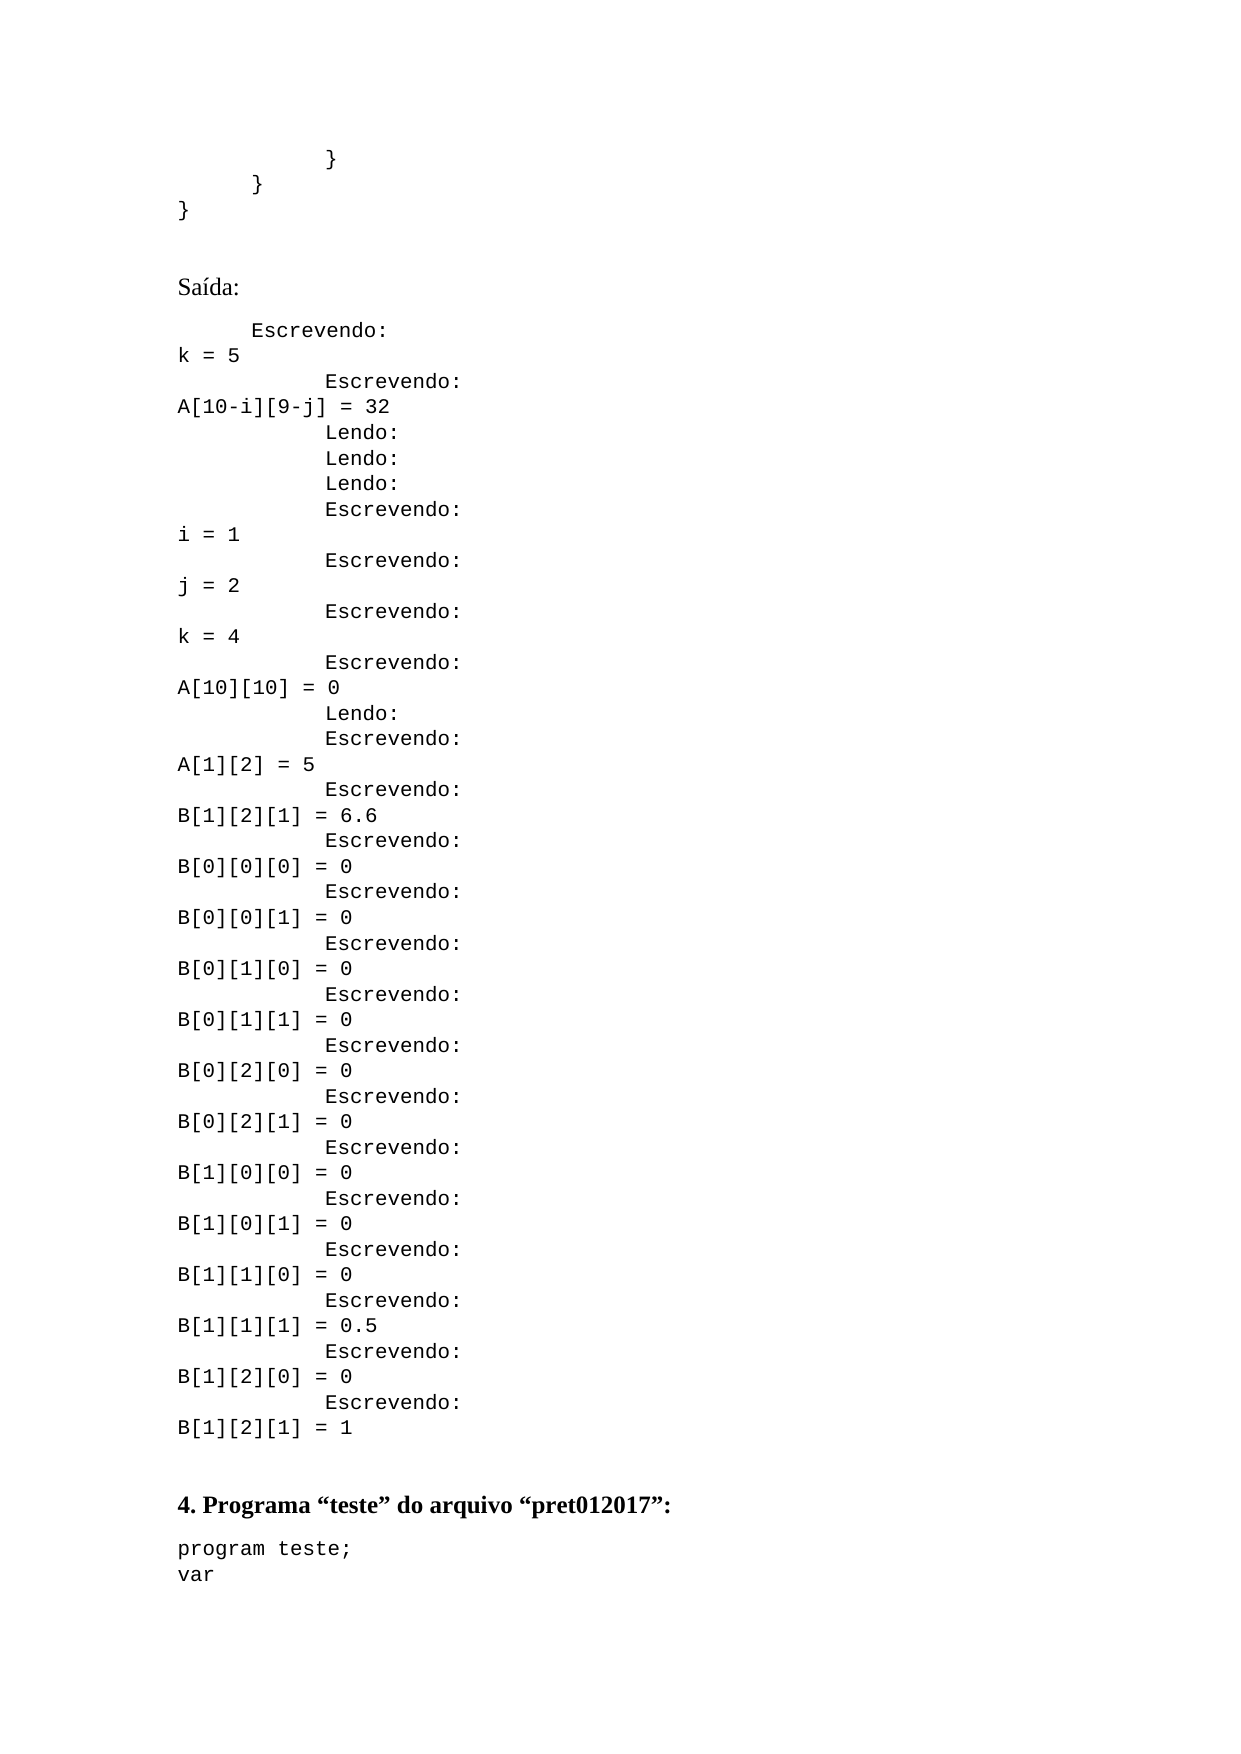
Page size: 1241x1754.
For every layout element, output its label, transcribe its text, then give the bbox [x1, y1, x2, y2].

text B[1][2][0] = 0 [177, 1366, 1063, 1390]
text Escrevendo: [177, 550, 1063, 573]
text } [177, 148, 1063, 171]
text A[10][10] = 0 [177, 677, 1063, 701]
text } [177, 173, 1063, 197]
text B[0][0][0] = 0 [177, 856, 1063, 879]
text Escrevendo: [177, 1086, 1063, 1109]
text Escrevendo: [177, 1392, 1063, 1416]
text Lendo: [177, 448, 1063, 471]
text B[0][2][1] = 0 [177, 1111, 1063, 1135]
text B[1][1][0] = 0 [177, 1264, 1063, 1288]
text B[1][0][0] = 0 [177, 1162, 1063, 1186]
text Escrevendo: [177, 652, 1063, 675]
text Escrevendo: [177, 499, 1063, 522]
text Escrevendo: [177, 983, 1063, 1007]
text B[0][0][1] = 0 [177, 907, 1063, 931]
text 4. Programa “teste” do arquivo “pret012017”: [177, 1491, 1063, 1519]
text Escrevendo: [177, 830, 1063, 854]
text Lendo: [177, 703, 1063, 726]
text B[1][0][1] = 0 [177, 1213, 1063, 1237]
text Escrevendo: [177, 1239, 1063, 1262]
text Escrevendo: [177, 1290, 1063, 1313]
text B[1][2][1] = 1 [177, 1417, 1063, 1441]
text i = 1 [177, 524, 1063, 548]
text Saída: [177, 272, 1063, 301]
text program teste; [177, 1538, 1063, 1562]
text Escrevendo: [177, 779, 1063, 803]
text var [177, 1564, 1063, 1587]
text B[1][2][1] = 6.6 [177, 805, 1063, 828]
text j = 2 [177, 575, 1063, 599]
text A[10-i][9-j] = 32 [177, 397, 1063, 420]
text Lendo: [177, 473, 1063, 497]
text Escrevendo: [177, 371, 1063, 395]
text B[1][1][1] = 0.5 [177, 1315, 1063, 1339]
text B[0][1][1] = 0 [177, 1009, 1063, 1033]
text Escrevendo: [177, 1137, 1063, 1160]
text Escrevendo: [177, 1034, 1063, 1058]
text Lendo: [177, 422, 1063, 446]
text Escrevendo: [177, 319, 1063, 343]
text Escrevendo: [177, 932, 1063, 956]
text B[0][2][0] = 0 [177, 1060, 1063, 1084]
text A[1][2] = 5 [177, 754, 1063, 777]
text Escrevendo: [177, 1188, 1063, 1211]
text Escrevendo: [177, 1341, 1063, 1364]
text k = 5 [177, 346, 1063, 369]
text k = 4 [177, 626, 1063, 650]
text B[0][1][0] = 0 [177, 958, 1063, 982]
text Escrevendo: [177, 728, 1063, 752]
text Escrevendo: [177, 881, 1063, 905]
text } [177, 199, 1063, 222]
text Escrevendo: [177, 601, 1063, 624]
